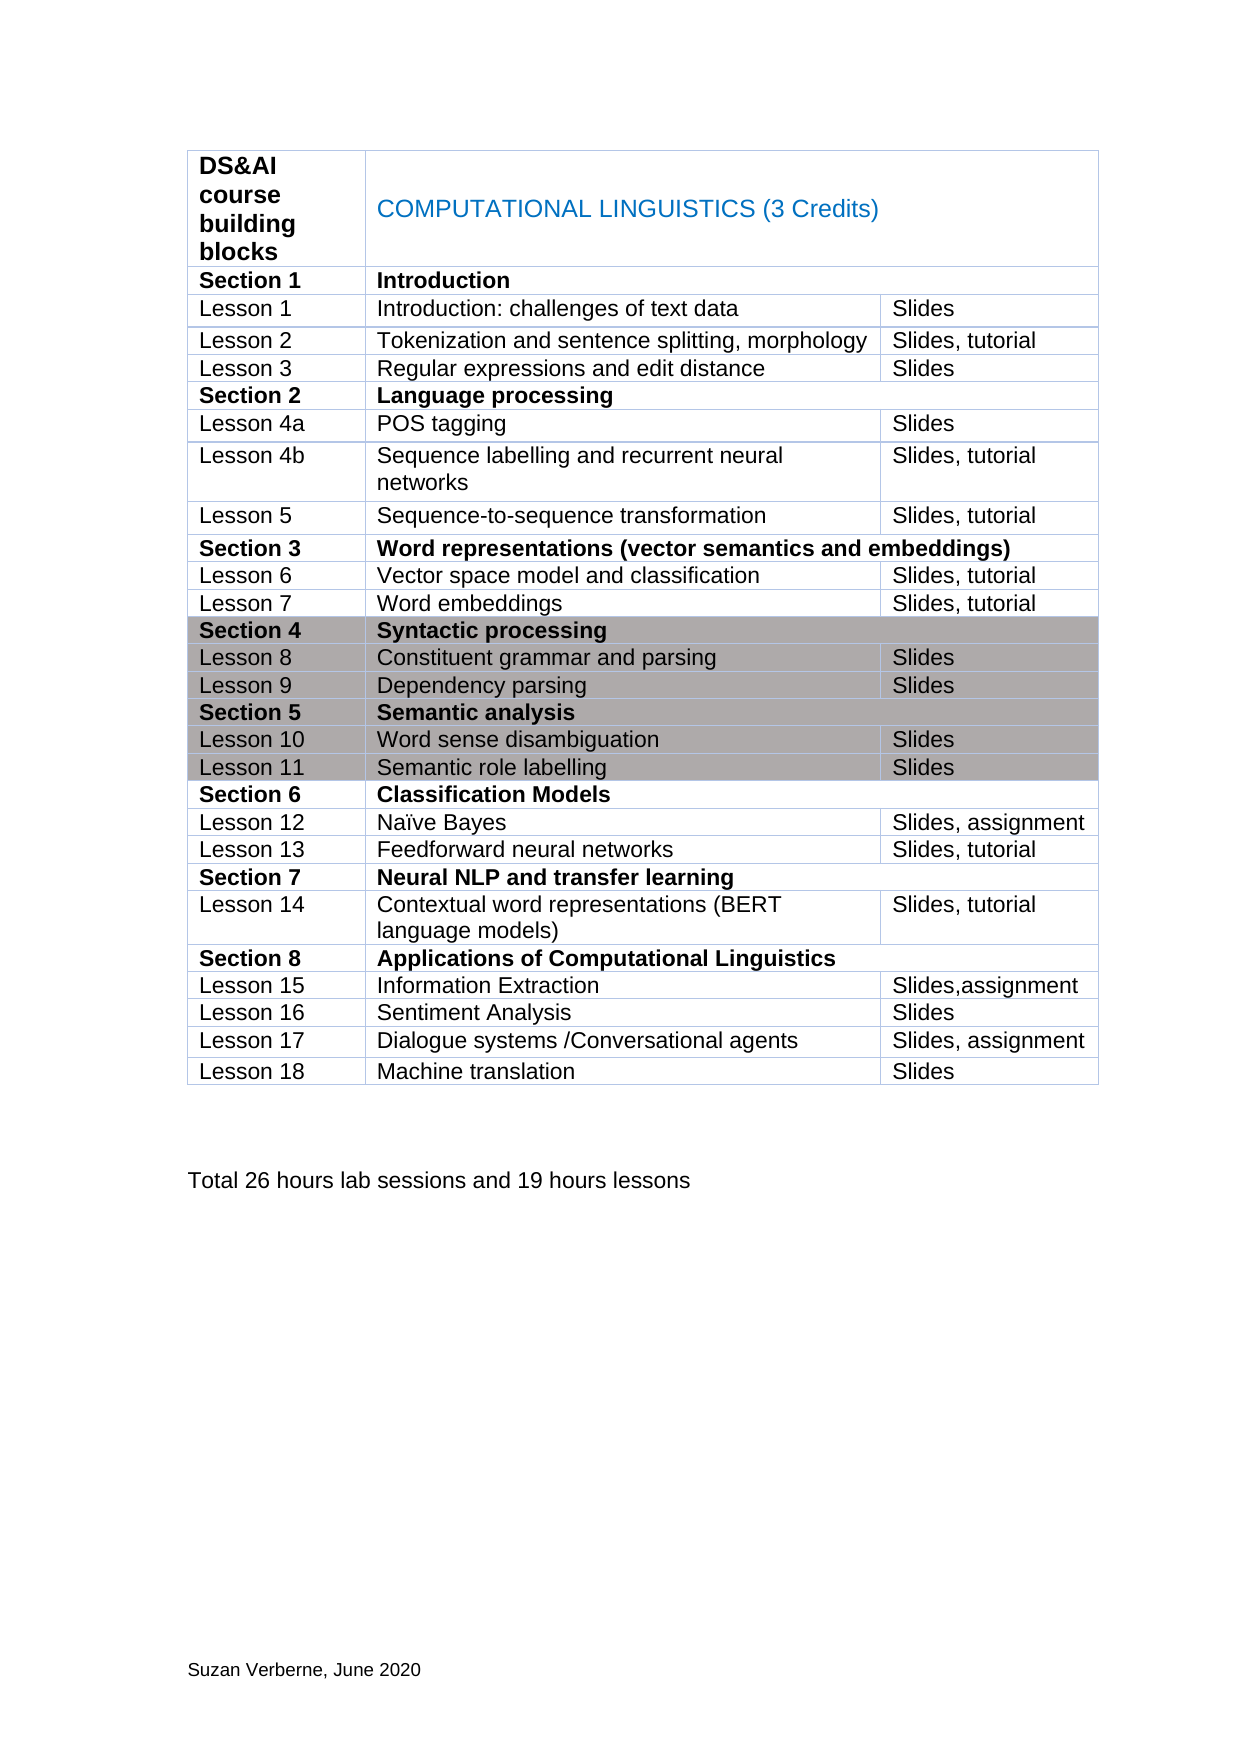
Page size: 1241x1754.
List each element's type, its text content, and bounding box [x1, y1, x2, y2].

table_header COMPUTATIONAL LINGUISTICS (3 Credits) [366, 151, 1098, 266]
table_cell Slides, tutorial [881, 443, 1098, 501]
table_cell Vector space model and classification [366, 562, 880, 588]
table_cell Naïve Bayes [366, 809, 880, 835]
table_header DS&AI course building blocks [188, 151, 365, 266]
table_cell Slides,assignment [881, 972, 1098, 998]
table_cell Lesson 3 [188, 355, 365, 381]
table_cell Section 7 [188, 864, 365, 890]
table_cell Section 1 [188, 267, 365, 293]
table_cell Slides, assignment [881, 1027, 1098, 1057]
table_cell Dialogue systems /Conversational agents [366, 1027, 880, 1057]
table_cell Lesson 18 [188, 1058, 365, 1084]
table_cell Word sense disambiguation [366, 726, 880, 753]
table_cell Neural NLP and transfer learning [366, 864, 1098, 890]
table_cell Slides [881, 726, 1098, 753]
table_cell Lesson 13 [188, 836, 365, 862]
table_cell Lesson 14 [188, 891, 365, 943]
table_cell Section 5 [188, 699, 365, 725]
table_cell Lesson 16 [188, 999, 365, 1026]
table_cell Slides, assignment [881, 809, 1098, 835]
table_cell Dependency parsing [366, 672, 880, 698]
table_cell Slides, tutorial [881, 590, 1098, 616]
table_cell Lesson 4a [188, 410, 365, 441]
table_cell Slides, tutorial [881, 328, 1098, 354]
table_cell Lesson 2 [188, 328, 365, 354]
table_cell Slides, tutorial [881, 891, 1098, 943]
text Total 26 hours lab sessions and 19 hours lessons [187, 1167, 1053, 1194]
table_cell Tokenization and sentence splitting, morphology [366, 328, 880, 354]
table_cell Lesson 7 [188, 590, 365, 616]
table_cell Lesson 4b [188, 443, 365, 501]
table_cell Sequence labelling and recurrent neural networks [366, 443, 880, 501]
table_cell Lesson 9 [188, 672, 365, 698]
table_cell Slides [881, 999, 1098, 1026]
table_cell Slides [881, 672, 1098, 698]
table_cell Section 6 [188, 781, 365, 808]
table_cell Section 2 [188, 382, 365, 408]
table_cell Word embeddings [366, 590, 880, 616]
table_cell Lesson 15 [188, 972, 365, 998]
table_cell Slides, tutorial [881, 502, 1098, 534]
table_cell Section 4 [188, 617, 365, 643]
table_cell Lesson 6 [188, 562, 365, 588]
table_cell Lesson 10 [188, 726, 365, 753]
table_cell Contextual word representations (BERT language models) [366, 891, 880, 943]
table_cell Lesson 8 [188, 644, 365, 671]
table_cell Semantic analysis [366, 699, 1098, 725]
table_cell Language processing [366, 382, 1098, 408]
table_cell Slides [881, 644, 1098, 671]
table_cell Sentiment Analysis [366, 999, 880, 1026]
table_cell Slides [881, 1058, 1098, 1084]
table_cell Lesson 12 [188, 809, 365, 835]
table_cell Word representations (vector semantics and embeddings) [366, 535, 1098, 561]
table_cell Section 8 [188, 945, 365, 971]
table_cell Slides [881, 754, 1098, 780]
table_cell Machine translation [366, 1058, 880, 1084]
table_cell Lesson 11 [188, 754, 365, 780]
table_cell Information Extraction [366, 972, 880, 998]
table_cell Lesson 5 [188, 502, 365, 534]
table_cell Feedforward neural networks [366, 836, 880, 862]
table_cell Lesson 1 [188, 295, 365, 326]
table_cell Sequence-to-sequence transformation [366, 502, 880, 534]
table_cell Classification Models [366, 781, 1098, 808]
table_cell Slides [881, 295, 1098, 326]
table_cell Syntactic processing [366, 617, 1098, 643]
table_cell Section 3 [188, 535, 365, 561]
table_cell Slides, tutorial [881, 562, 1098, 588]
table_cell POS tagging [366, 410, 880, 441]
table_cell Semantic role labelling [366, 754, 880, 780]
table_cell Introduction [366, 267, 1098, 293]
table_cell Lesson 17 [188, 1027, 365, 1057]
table_cell Slides, tutorial [881, 836, 1098, 862]
table_cell Introduction: challenges of text data [366, 295, 880, 326]
table_cell Applications of Computational Linguistics [366, 945, 1098, 971]
table_cell Slides [881, 355, 1098, 381]
table_cell Constituent grammar and parsing [366, 644, 880, 671]
table_cell Slides [881, 410, 1098, 441]
table_cell Regular expressions and edit distance [366, 355, 880, 381]
